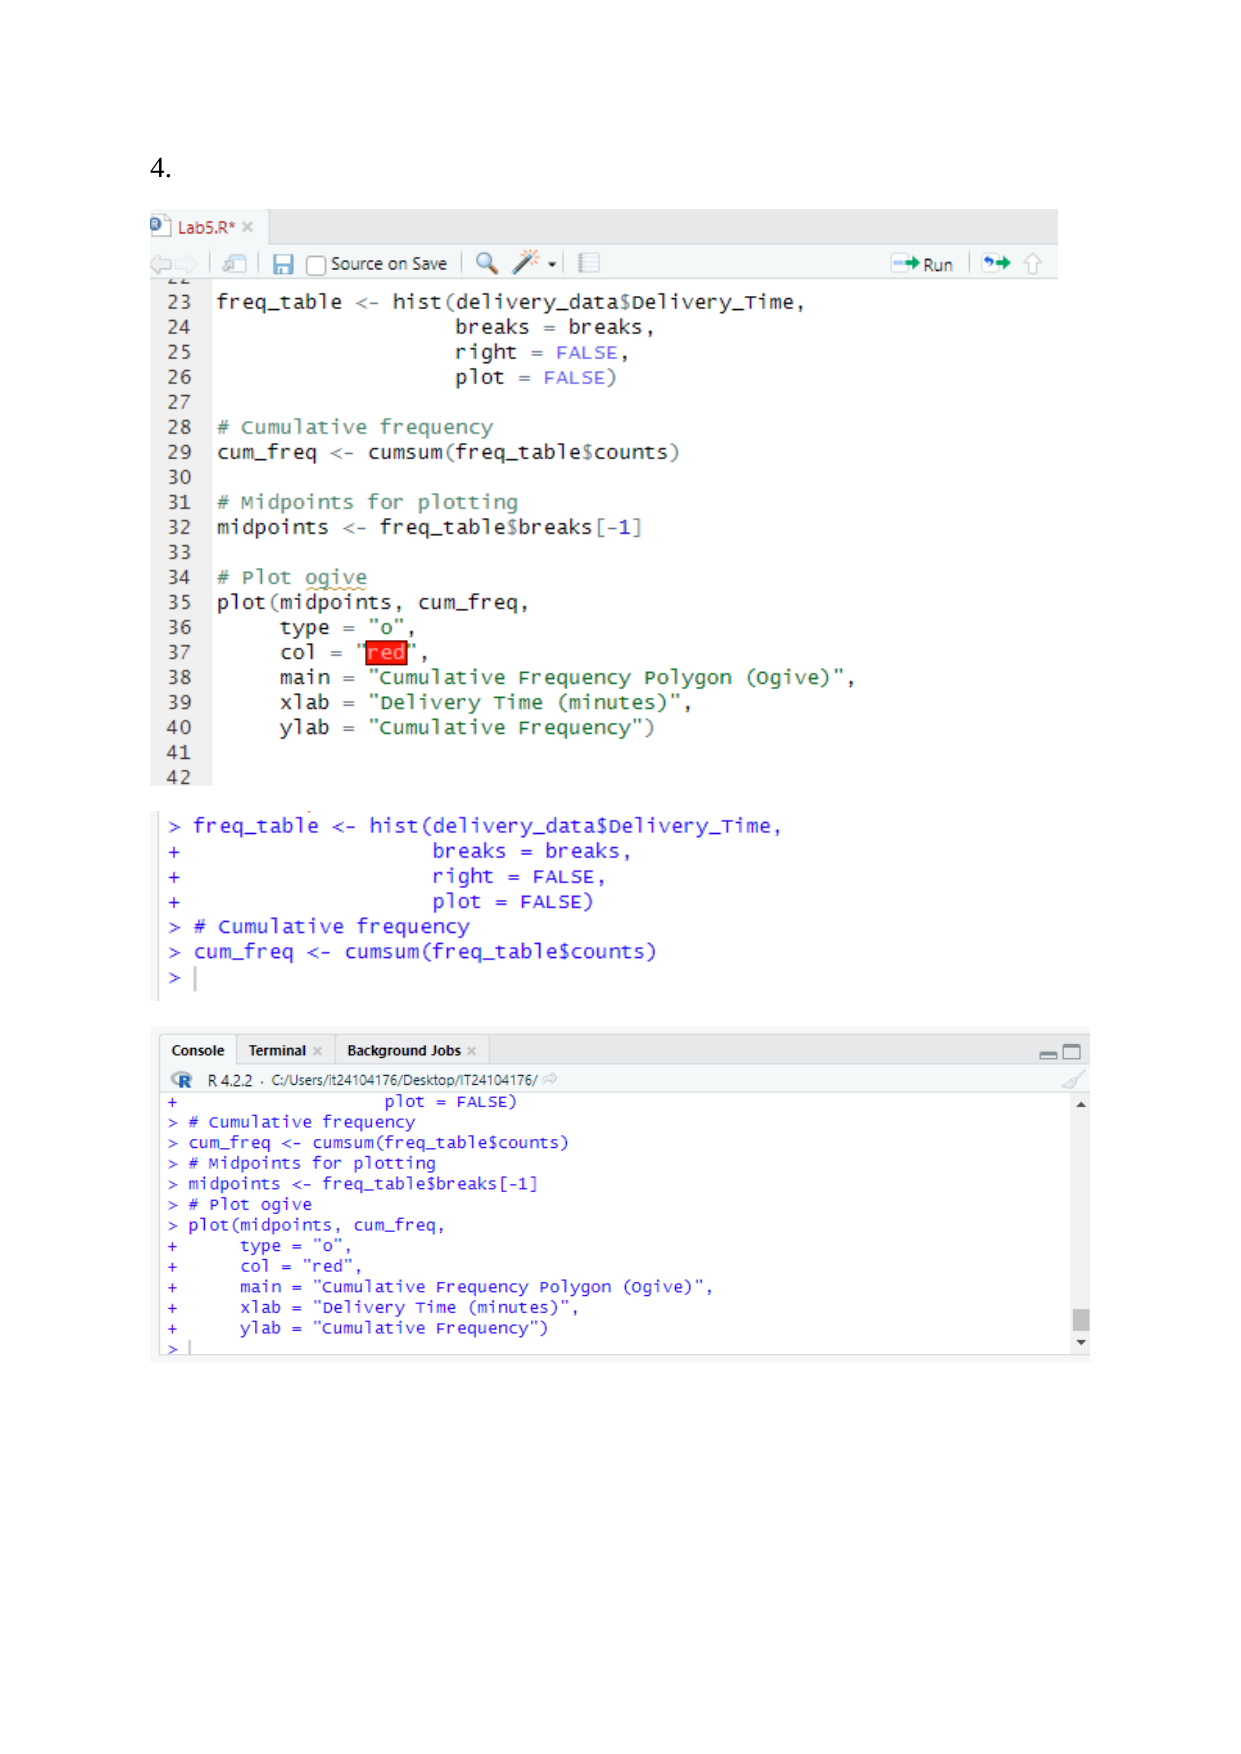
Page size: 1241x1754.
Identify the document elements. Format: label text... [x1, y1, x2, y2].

text 4. [150, 150, 940, 183]
picture [150, 1026, 1091, 1362]
picture [150, 209, 1058, 786]
picture [150, 811, 891, 1001]
